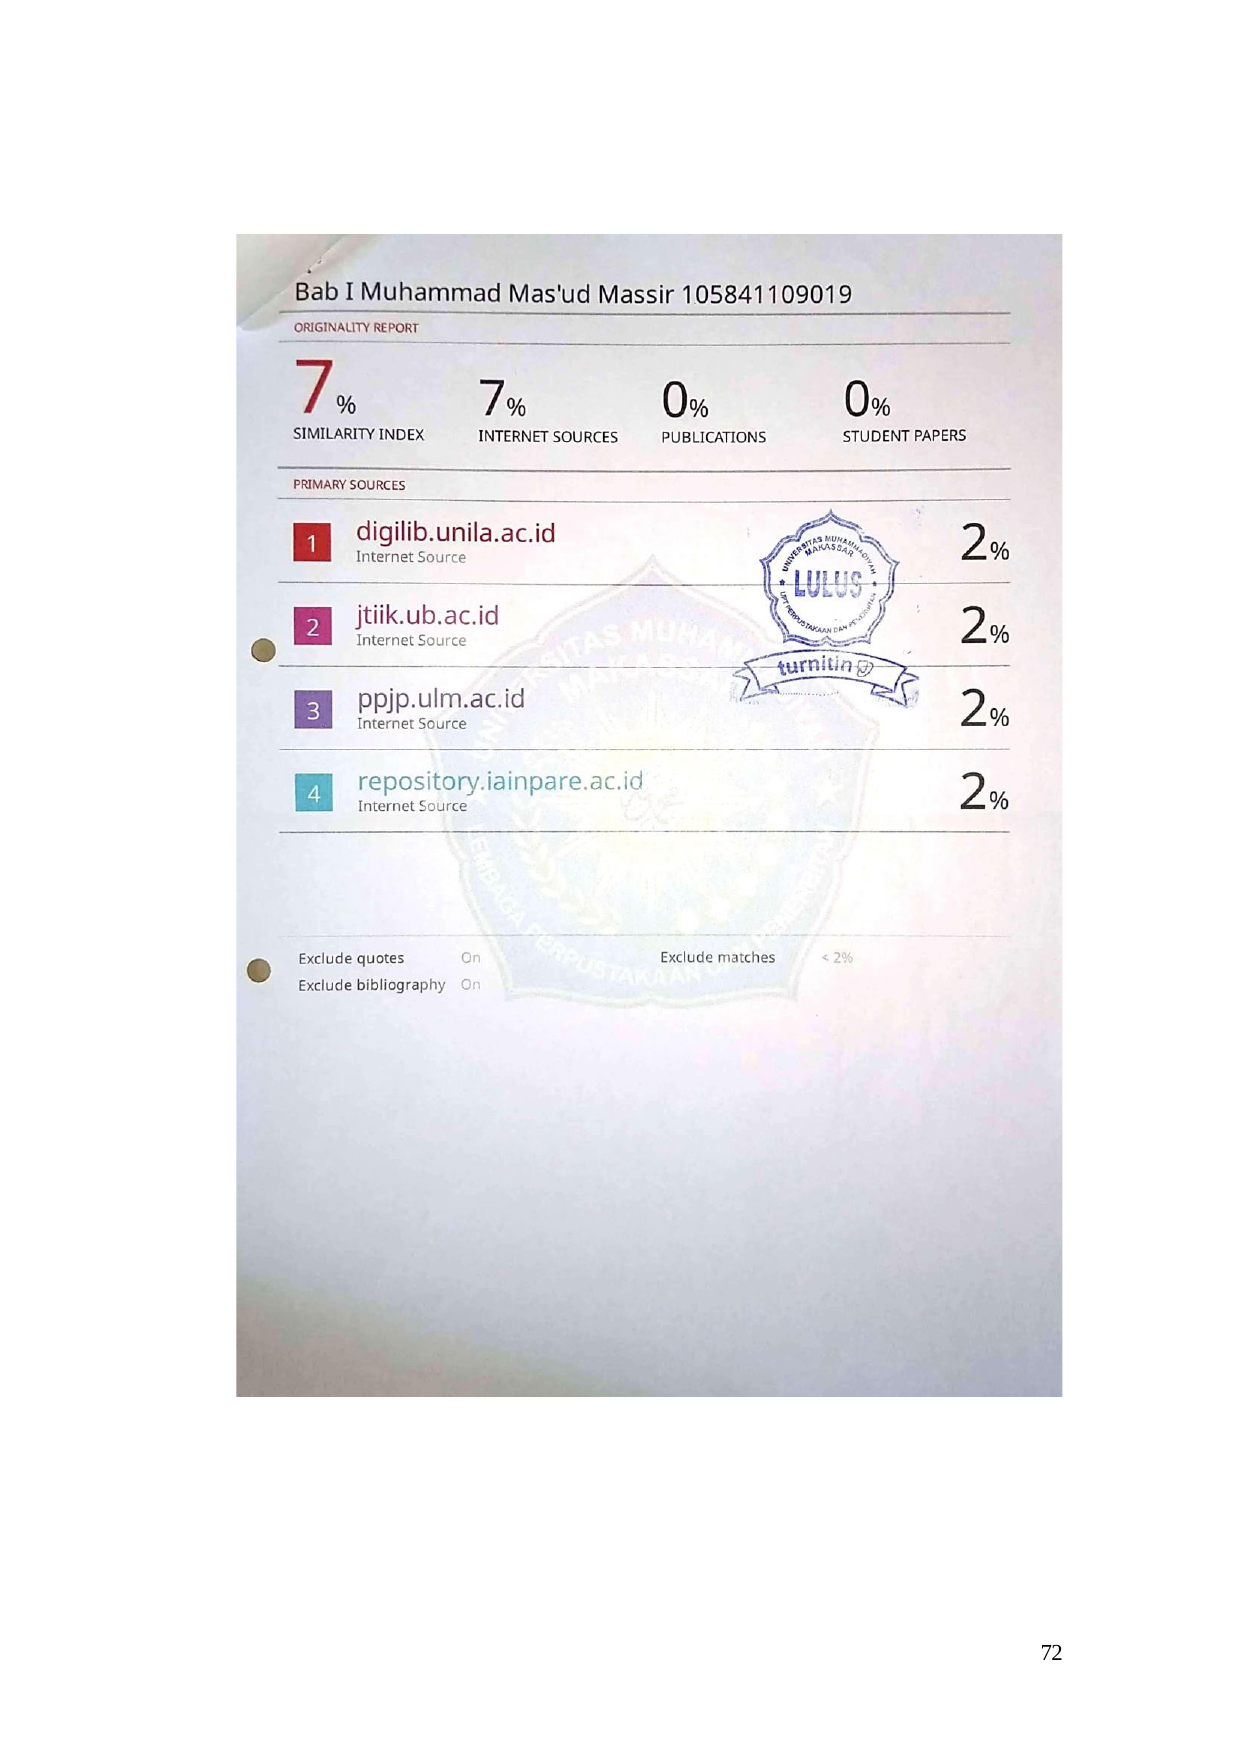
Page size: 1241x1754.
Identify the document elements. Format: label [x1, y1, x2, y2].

picture [236, 234, 1063, 1397]
